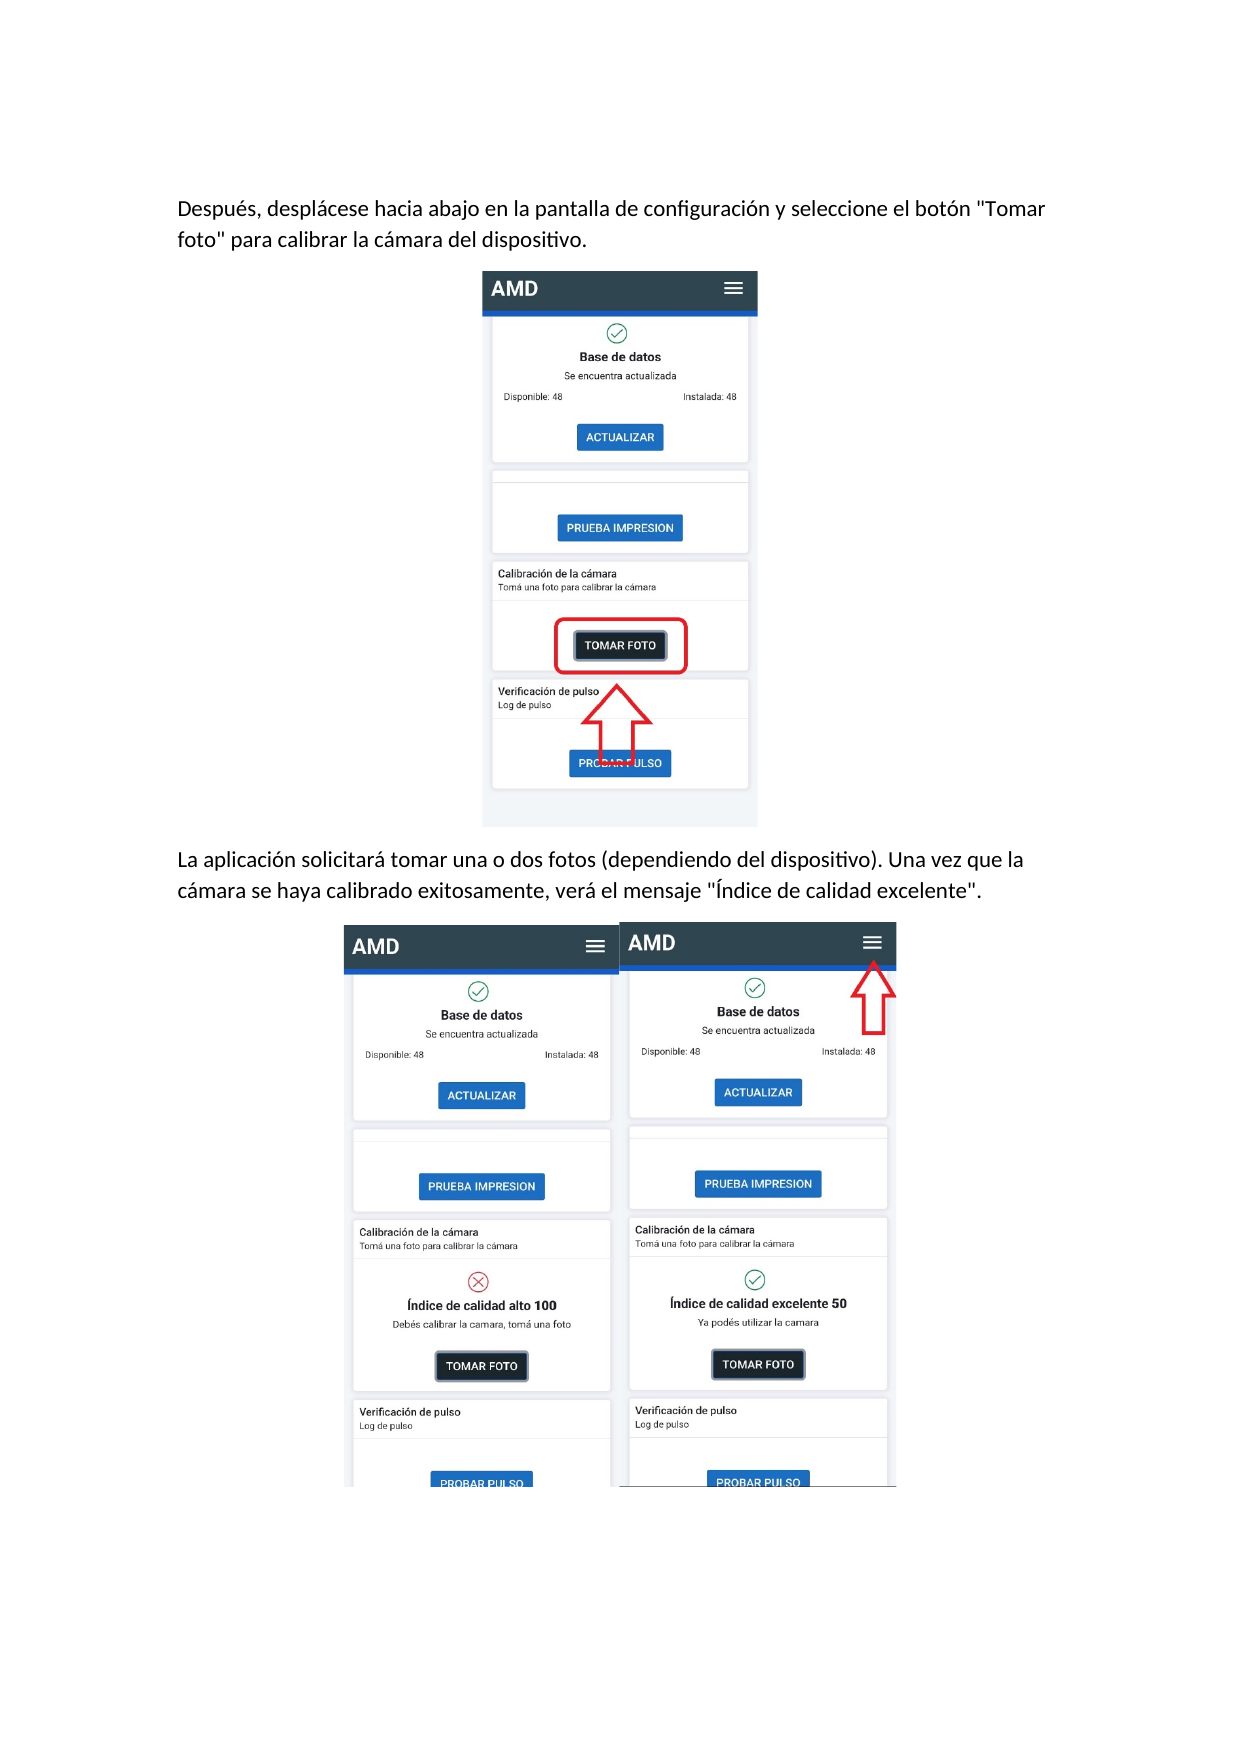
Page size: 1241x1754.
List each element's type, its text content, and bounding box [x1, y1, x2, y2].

text Después, desplácese hacia abajo en la pantalla de configuración y seleccione el botón "Tomar foto" para calibrar la cámara del dispositivo. [177, 194, 1063, 253]
picture [482, 271, 758, 827]
picture [343, 922, 897, 1487]
text La aplicación solicitará tomar una o dos fotos (dependiendo del dispositivo). Una vez que la cámara se haya calibrado exitosamente, verá el mensaje "Índice de calidad excelente". [177, 846, 1063, 904]
